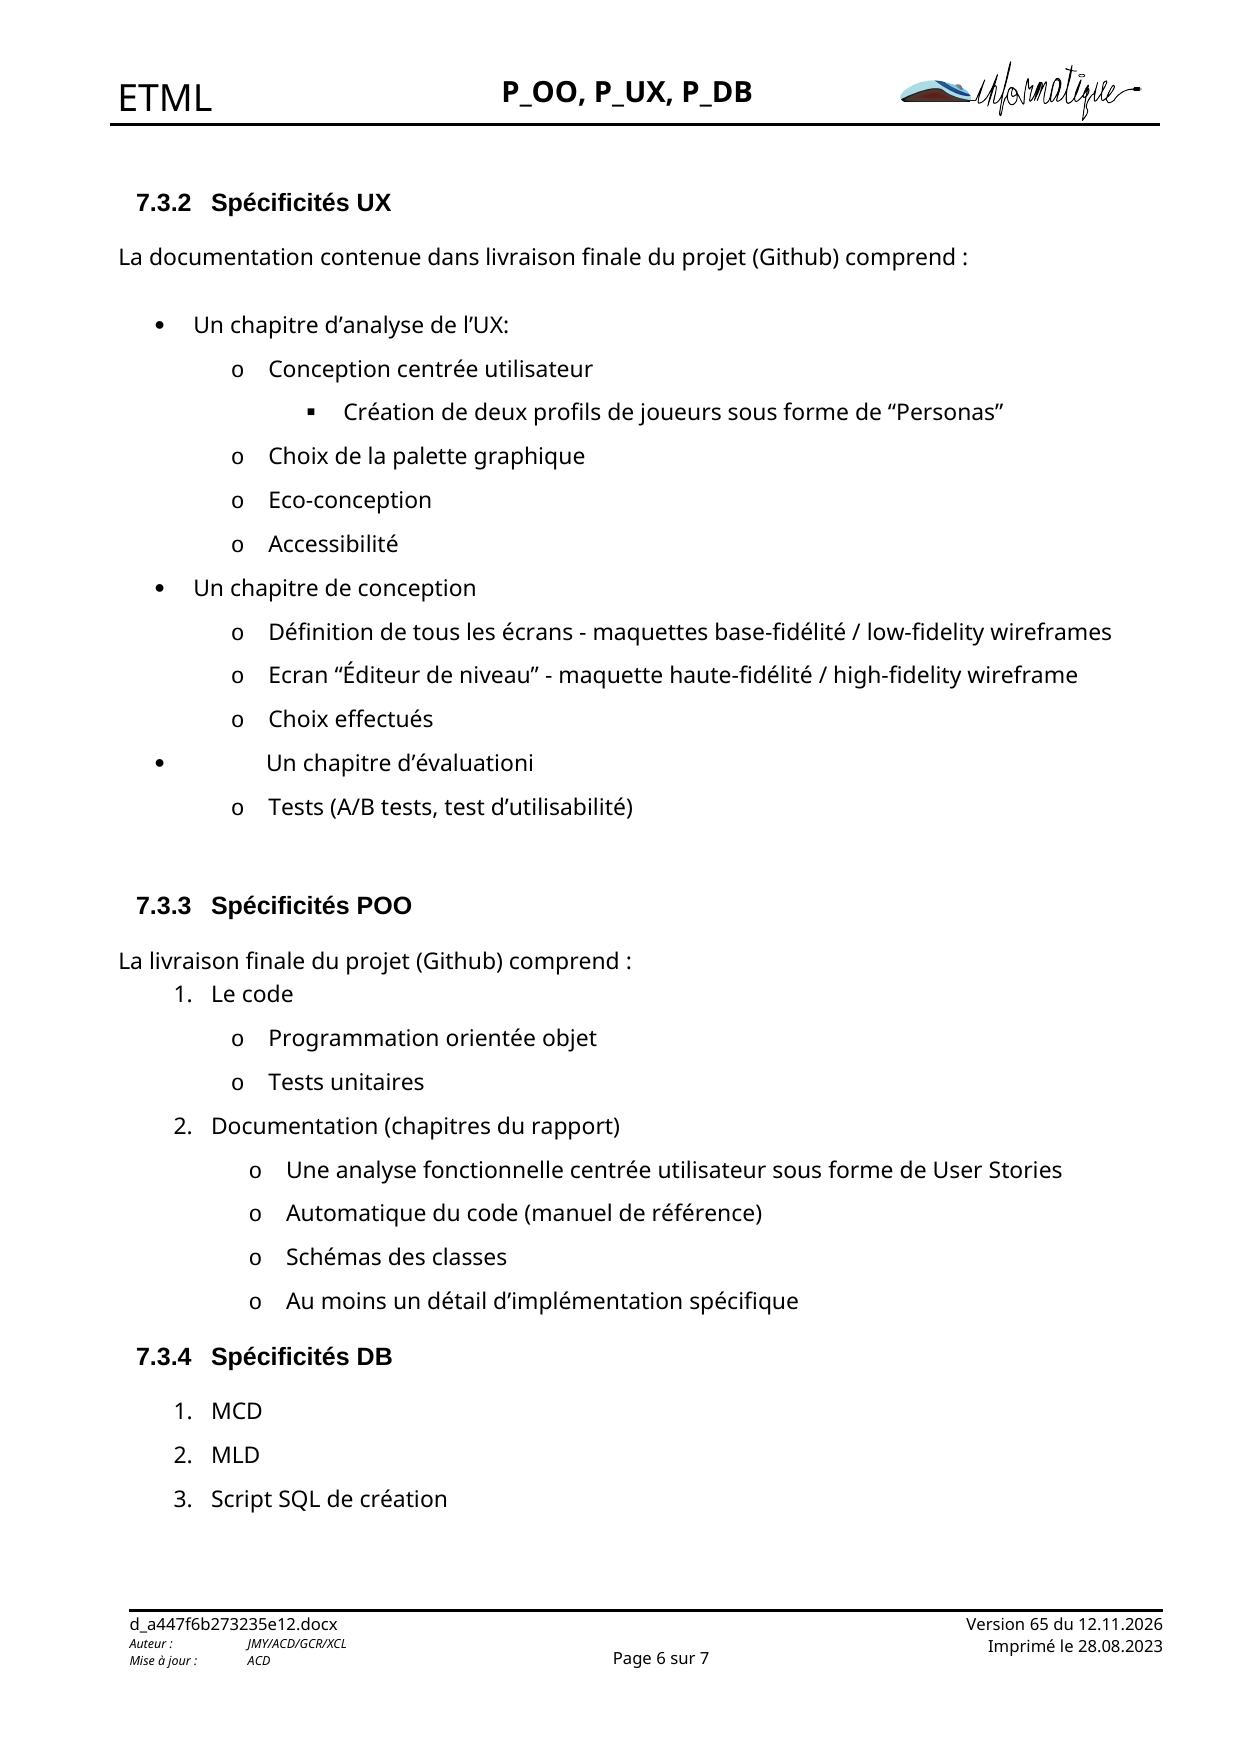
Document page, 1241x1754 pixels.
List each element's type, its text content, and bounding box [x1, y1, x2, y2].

list Conception centrée utilisateur [231, 352, 1152, 384]
list MLD [173, 1439, 1152, 1470]
list Tests unitaires [231, 1066, 1152, 1097]
list Un chapitre d’évaluationi [156, 747, 1152, 778]
list Une analyse fonctionnelle centrée utilisateur sous forme de User Stories [248, 1153, 1152, 1185]
list Schémas des classes [248, 1241, 1152, 1273]
list Création de deux profils de joueurs sous forme de “Personas” [306, 396, 1152, 428]
list Accessibilité [231, 528, 1152, 559]
list Tests (A/B tests, test d’utilisabilité) [231, 791, 1152, 822]
list MCD [173, 1395, 1152, 1426]
list Choix effectués [231, 703, 1152, 734]
list Un chapitre d’analyse de l’UX: [156, 309, 1152, 340]
subtitle Spécificités UX [136, 187, 1152, 216]
list Ecran “Éditeur de niveau” - maquette haute-fidélité / high-fidelity wireframe [231, 659, 1152, 691]
list Programmation orientée objet [231, 1022, 1152, 1053]
list Automatique du code (manuel de référence) [248, 1197, 1152, 1229]
list Documentation (chapitres du rapport) [173, 1110, 1152, 1141]
list Le code [173, 978, 1152, 1009]
list Choix de la palette graphique [231, 440, 1152, 471]
subtitle Spécificités DB [136, 1341, 1152, 1370]
list Eco-conception [231, 484, 1152, 515]
text La livraison finale du projet (Github) comprend : [118, 944, 1152, 976]
list Script SQL de création [173, 1483, 1152, 1514]
list Au moins un détail d’implémentation spécifique [248, 1285, 1152, 1316]
list Définition de tous les écrans - maquettes base-fidélité / low-fidelity wireframes [231, 615, 1152, 647]
text La documentation contenue dans livraison finale du projet (Github) comprend : [118, 241, 1152, 272]
picture [900, 61, 1142, 121]
subtitle Spécificités POO [136, 891, 1152, 919]
list Un chapitre de conception [156, 572, 1152, 603]
